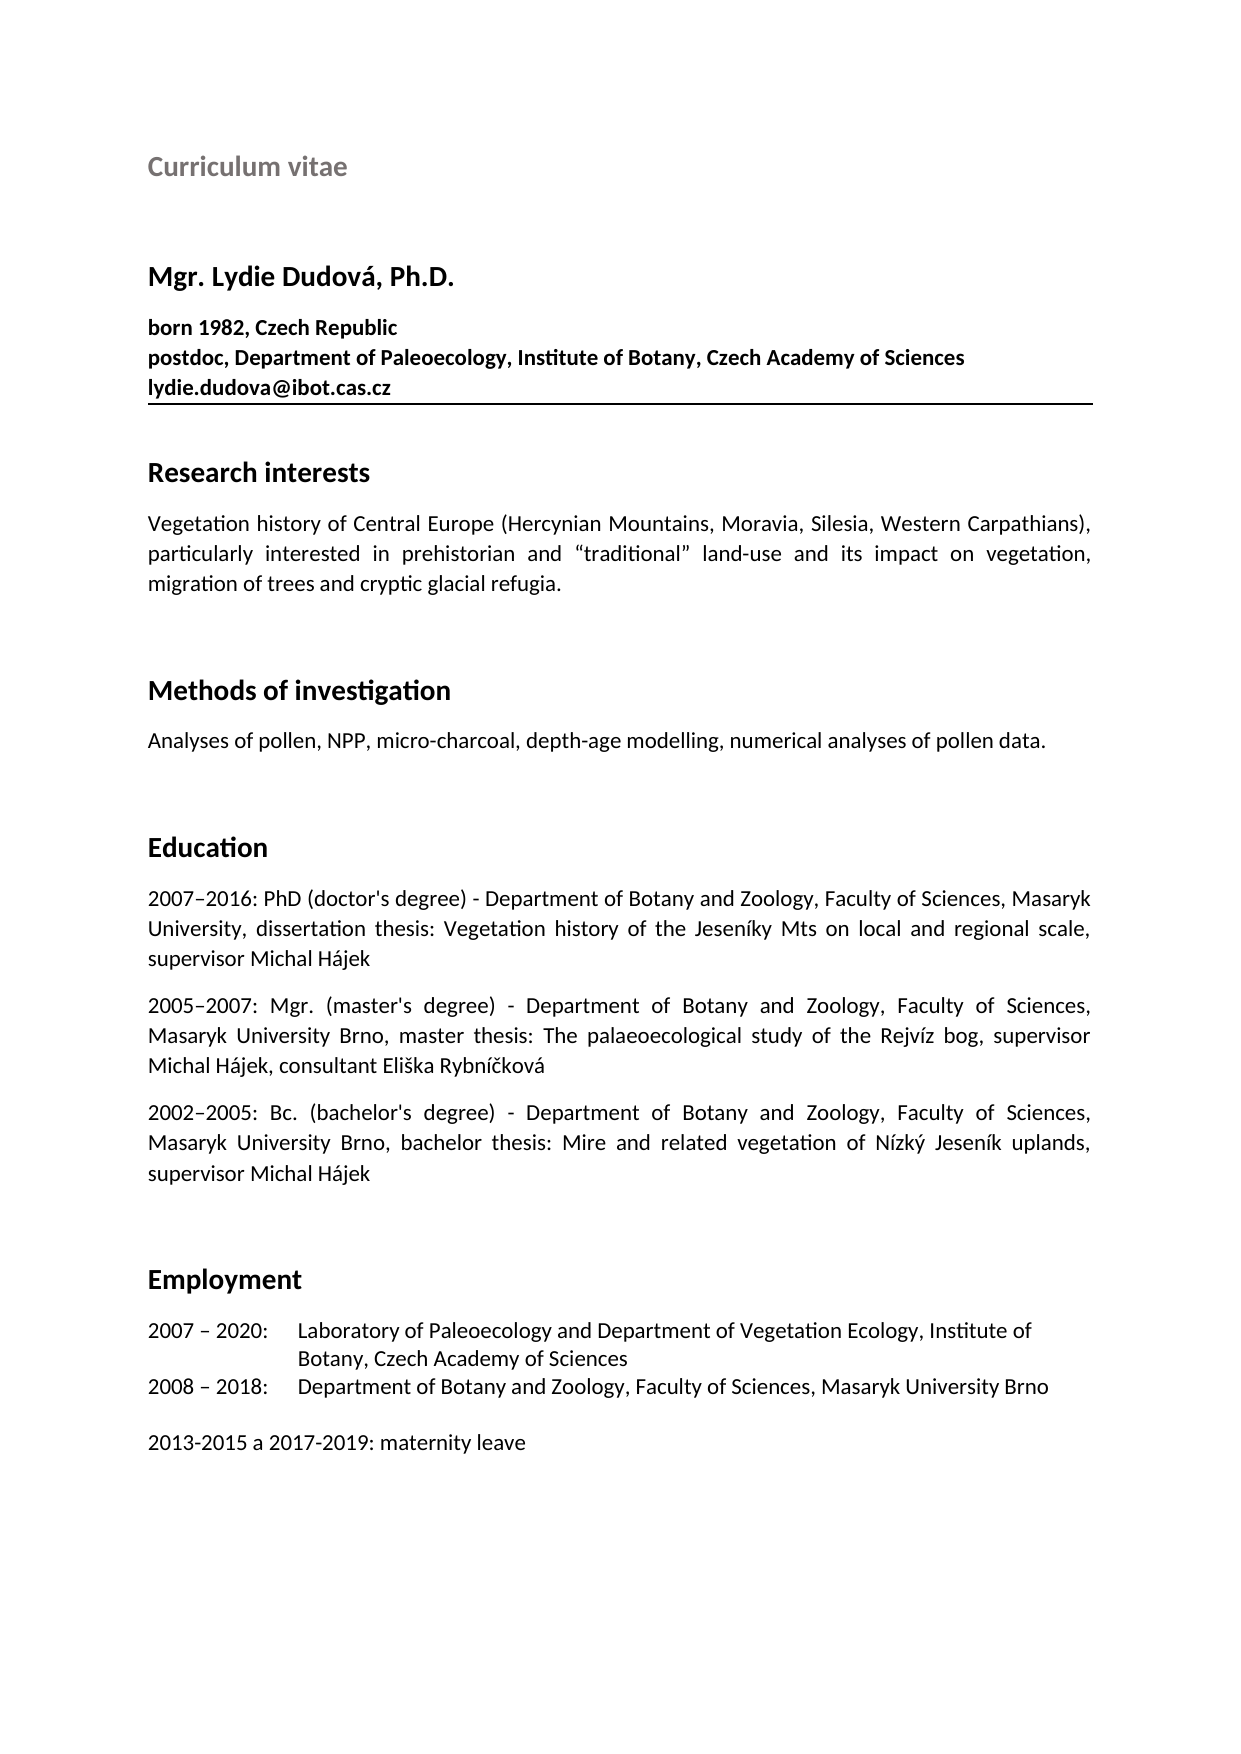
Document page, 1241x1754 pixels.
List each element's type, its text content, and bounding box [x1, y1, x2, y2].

text Research interests [148, 454, 1093, 490]
text born 1982, Czech Republic [148, 313, 1093, 341]
text 2007 – 2020: Laboratory of Paleoecology and Department of Vegetation Ecology, Institute of Botany, Czech Academy of Sciences [148, 1316, 1093, 1372]
text Education [148, 829, 1093, 864]
text Employment [148, 1261, 1093, 1296]
text 2013-2015 a 2017-2019: maternity leave [148, 1428, 1093, 1456]
text lydie.dudova@ibot.cas.cz [148, 373, 1093, 403]
text Vegetation history of Central Europe (Hercynian Mountains, Moravia, Silesia, Western Carpathians), particularly interested in prehistorian and “traditional” land-use and its impact on vegetation, migration of trees and cryptic glacial refugia. [148, 509, 1093, 598]
text 2007–2016: PhD (doctor's degree) - Department of Botany and Zoology, Faculty of Sciences, Masaryk University, dissertation thesis: Vegetation history of the Jeseníky Mts on local and regional scale, supervisor Michal Hájek [148, 884, 1093, 972]
text Mgr. Lydie Dudová, Ph.D. [148, 258, 1093, 293]
text 2002–2005: Bc. (bachelor's degree) - Department of Botany and Zoology, Faculty of Sciences, Masaryk University Brno, bachelor thesis: Mire and related vegetation of Nízký Jeseník uplands, supervisor Michal Hájek [148, 1098, 1093, 1187]
text Curriculum vitae [148, 148, 1093, 183]
text postdoc, Department of Paleoecology, Institute of Botany, Czech Academy of Sciences [148, 343, 1093, 371]
text Analyses of pollen, NPP, micro-charcoal, depth-age modelling, numerical analyses of pollen data. [148, 727, 1093, 755]
text 2008 – 2018: Department of Botany and Zoology, Faculty of Sciences, Masaryk University Brno [148, 1372, 1093, 1400]
text 2005–2007: Mgr. (master's degree) - Department of Botany and Zoology, Faculty of Sciences, Masaryk University Brno, master thesis: The palaeoecological study of the Rejvíz bog, supervisor Michal Hájek, consultant Eliška Rybníčková [148, 991, 1093, 1079]
text Methods of investigation [148, 672, 1093, 707]
